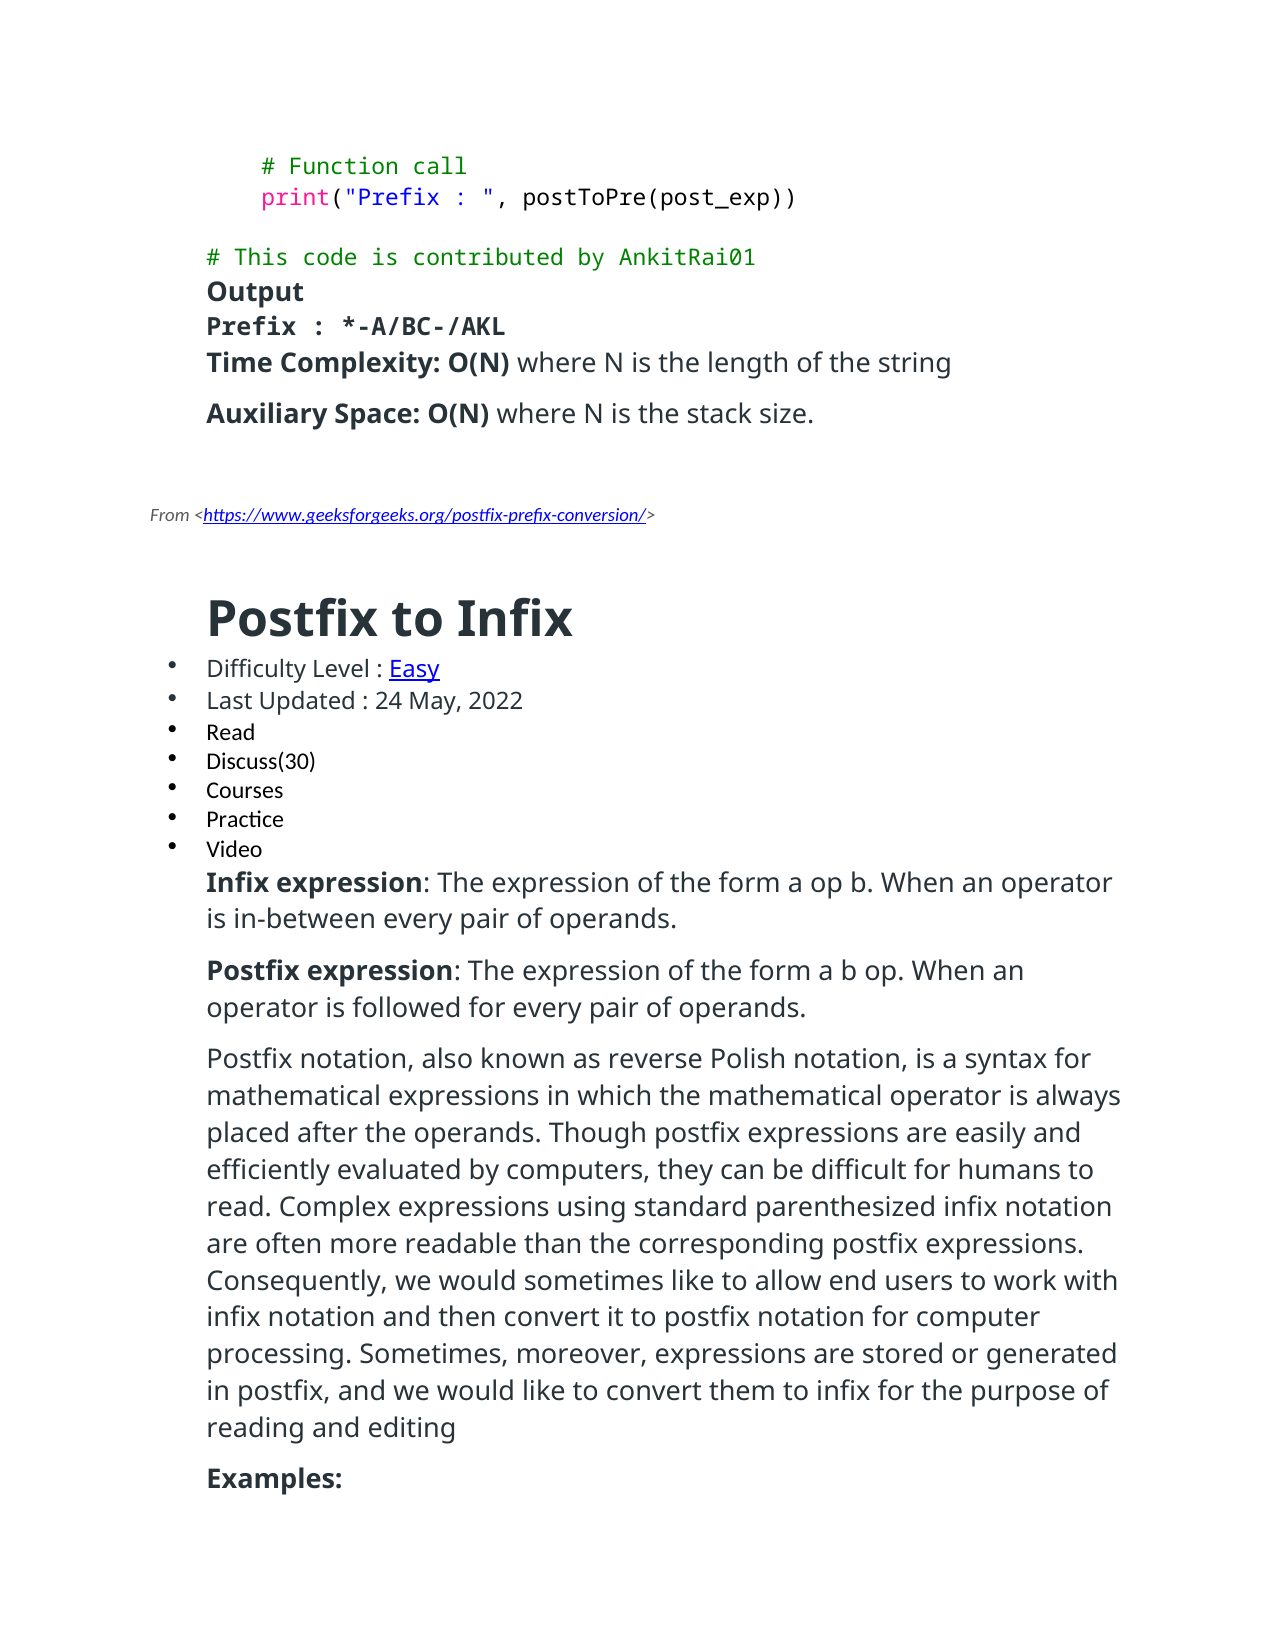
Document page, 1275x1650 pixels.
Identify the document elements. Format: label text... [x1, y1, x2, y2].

text From <https://www.geeksforgeeks.org/postfix-prefix-conversion/> [150, 503, 1125, 526]
text # Function call [206, 150, 1125, 181]
text Postfix notation, also known as reverse Polish notation, is a syntax for mathematical expressions in which the mathematical operator is always placed after the operands. Though postfix expressions are easily and efficiently evaluated by computers, they can be difficult for humans to read. Complex expressions using standard parenthesized infix notation are often more readable than the corresponding postfix expressions. Consequently, we would sometimes like to allow end users to work with infix notation and then convert it to postfix notation for computer processing. Sometimes, moreover, expressions are stored or generated in postfix, and we would like to convert them to infix for the purpose of reading and editing [206, 1040, 1125, 1445]
text Output [206, 272, 1125, 309]
list Practice [169, 804, 1125, 834]
text # This code is contributed by AnkitRai01 [206, 241, 1125, 272]
text Infix expression: The expression of the form a op b. When an operator is in-between every pair of operands. [206, 863, 1125, 937]
text Postfix to Infix [206, 583, 1125, 651]
list Difficulty Level : Easy [169, 651, 1125, 684]
text Auxiliary Space: O(N) where N is the stack size. [206, 394, 1125, 431]
text Prefix : *-A/BC-/AKL [206, 309, 1125, 343]
list Discuss(30) [169, 746, 1125, 775]
text print("Prefix : ", postToPre(post_exp)) [206, 181, 1125, 212]
text Postfix expression: The expression of the form a b op. When an operator is followed for every pair of operands. [206, 951, 1125, 1025]
list Read [169, 717, 1125, 746]
list Video [169, 834, 1125, 863]
list Courses [169, 775, 1125, 804]
text Time Complexity: O(N) where N is the length of the string [206, 343, 1125, 380]
list Last Updated : 24 May, 2022 [169, 684, 1125, 717]
text Examples: [206, 1460, 1125, 1497]
